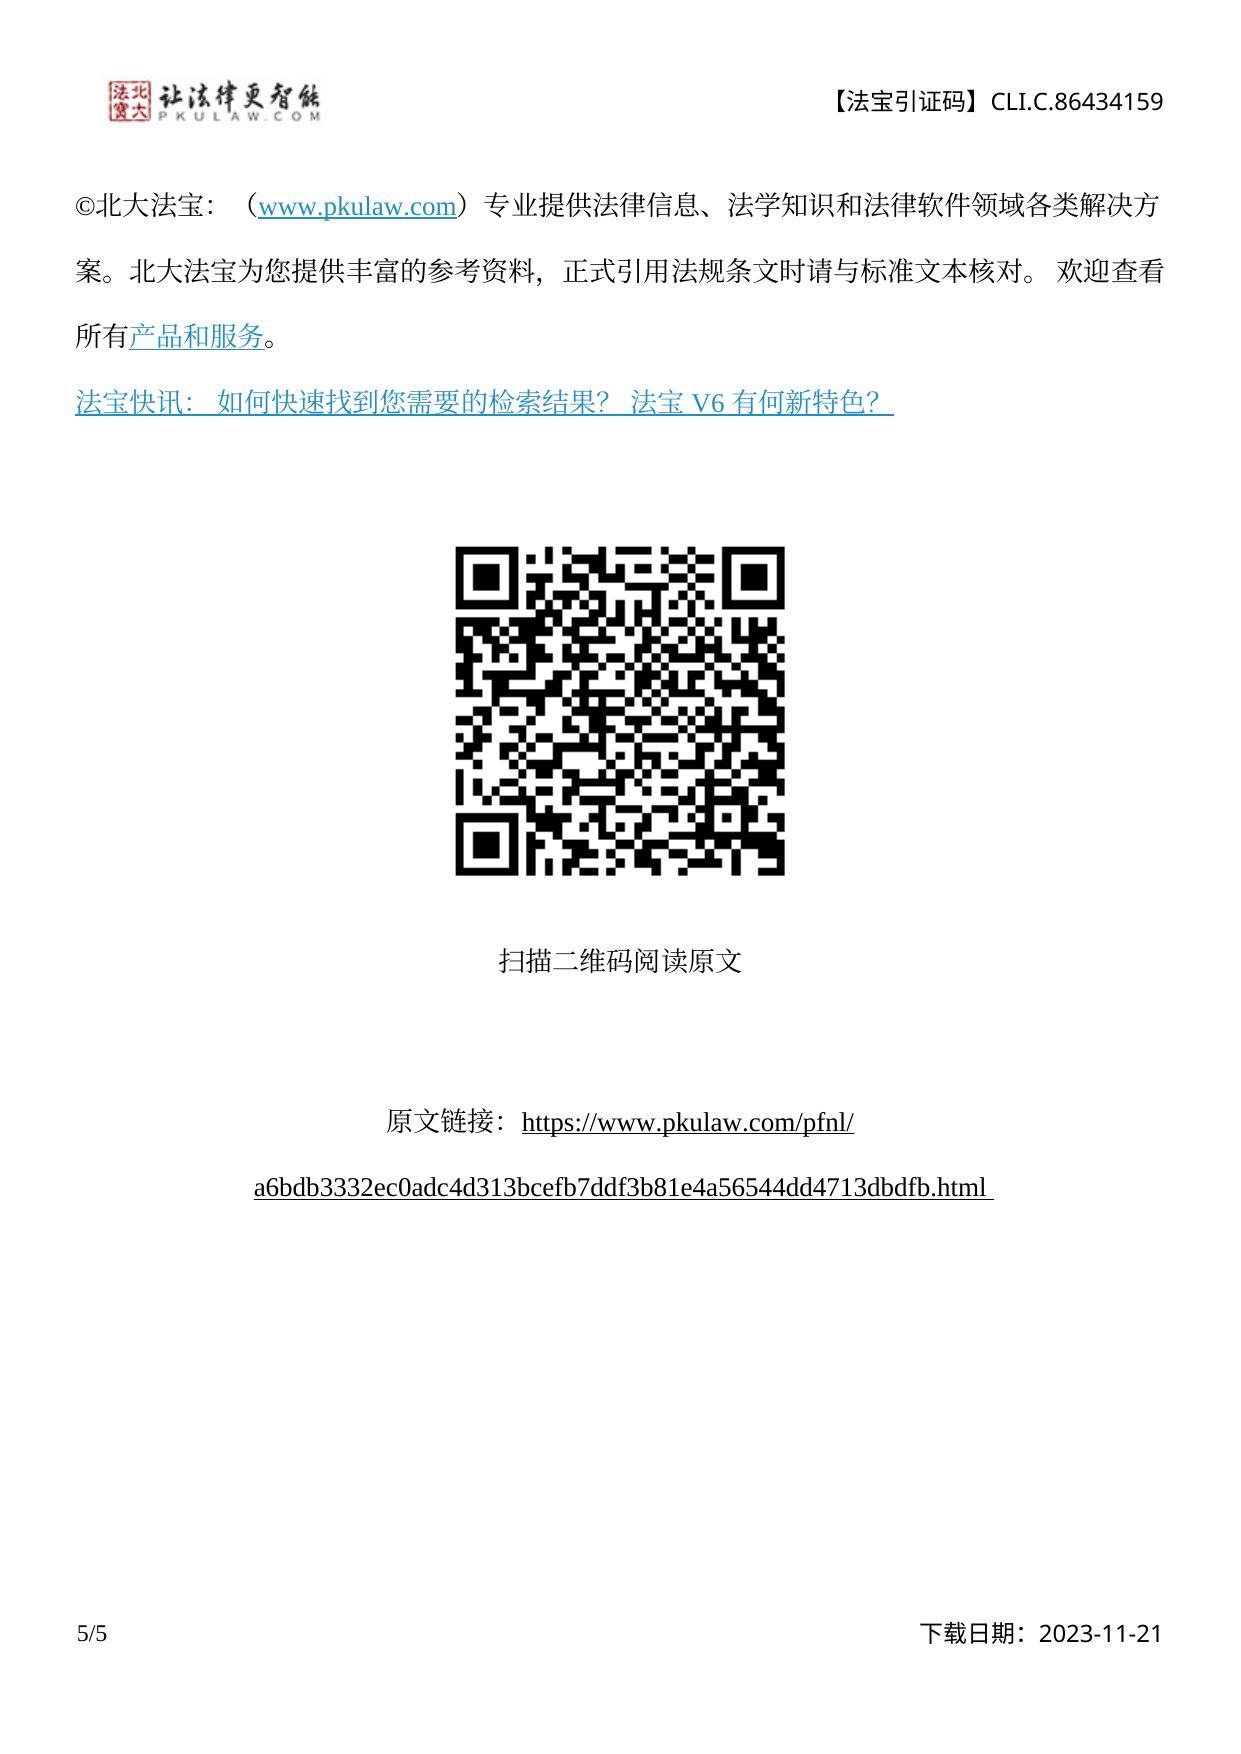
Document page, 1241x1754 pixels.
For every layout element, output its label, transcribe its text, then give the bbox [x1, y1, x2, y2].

picture [420, 511, 821, 912]
text 原文链接：https://www.pkulaw.com/pfnl/a6bdb3332ec0adc4d313bcefb7ddf3b81e4a56544dd4713dbdfb.html [75, 1071, 1165, 1203]
text 扫描二维码阅读原文 [169, 912, 1071, 978]
text ©北大法宝：（www.pkulaw.com）专业提供法律信息、法学知识和法律软件领域各类解决方案。北大法宝为您提供丰富的参考资料，正式引用法规条文时请与标准文本核对。 欢迎查看所有产品和服务。 法宝快讯： 如何快速找到您需要的检索结果？ 法宝 V6 有何新特色？ [75, 156, 1165, 418]
picture [76, 75, 361, 126]
